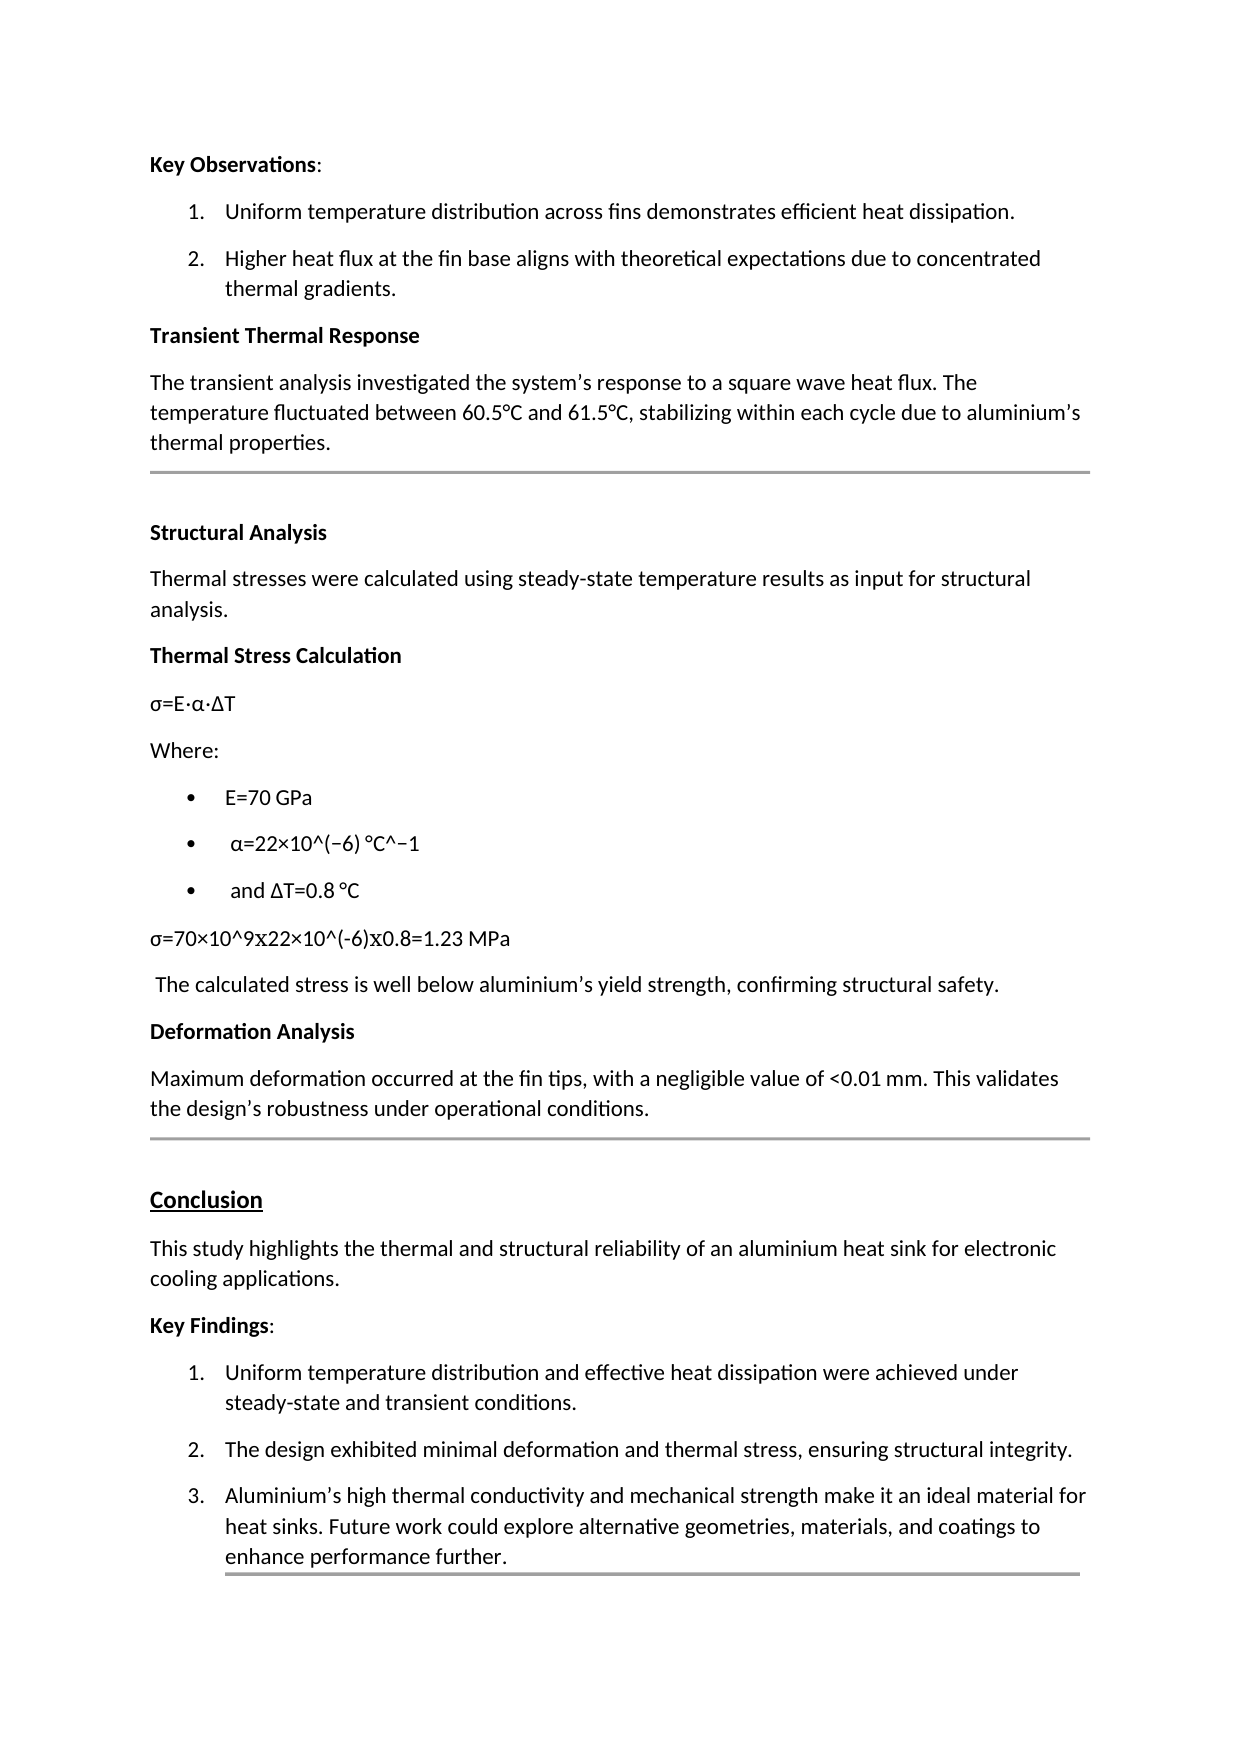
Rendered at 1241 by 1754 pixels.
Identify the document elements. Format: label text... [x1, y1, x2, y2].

text Key Observations: [150, 150, 1090, 178]
list Higher heat flux at the fin base aligns with theoretical expectations due to concentrated thermal gradients. [187, 244, 1090, 302]
text The transient analysis investigated the system’s response to a square wave heat flux. The temperature fluctuated between 60.5°C and 61.5°C, stabilizing within each cycle due to aluminium’s thermal properties. [150, 368, 1090, 456]
text Structural Analysis [150, 518, 1090, 546]
text Thermal Stress Calculation [150, 642, 1090, 670]
list α=22×10^(−6) °C^−1 [187, 829, 1090, 858]
list and ΔT=0.8 °C [187, 876, 1090, 904]
text Deformation Analysis [150, 1017, 1090, 1046]
text σ=70×10^9x22×10^(-6)x0.8=1.23 MPa [150, 923, 1090, 952]
text σ=E⋅α⋅ΔT [150, 688, 1090, 717]
text Maximum deformation occurred at the fin tips, with a negligible value of <0.01 mm. This validates the design’s robustness under operational conditions. [150, 1064, 1090, 1123]
list The design exhibited minimal deformation and thermal stress, ensuring structural integrity. [187, 1435, 1090, 1463]
text Thermal stresses were calculated using steady-state temperature results as input for structural analysis. [150, 564, 1090, 623]
list Aluminium’s high thermal conductivity and mechanical strength make it an ideal material for heat sinks. Future work could explore alternative geometries, materials, and coatings to enhance performance further. [187, 1482, 1090, 1600]
text Key Findings: [150, 1311, 1090, 1339]
text Transient Thermal Response [150, 321, 1090, 349]
text Conclusion [150, 1184, 1090, 1215]
list Uniform temperature distribution across fins demonstrates efficient heat dissipation. [187, 197, 1090, 225]
list Uniform temperature distribution and effective heat dissipation were achieved under steady-state and transient conditions. [187, 1358, 1090, 1416]
text The calculated stress is well below aluminium’s yield strength, confirming structural safety. [150, 971, 1090, 999]
text This study highlights the thermal and structural reliability of an aluminium heat sink for electronic cooling applications. [150, 1234, 1090, 1292]
text Where: [150, 736, 1090, 764]
list E=70 GPa [187, 783, 1090, 811]
